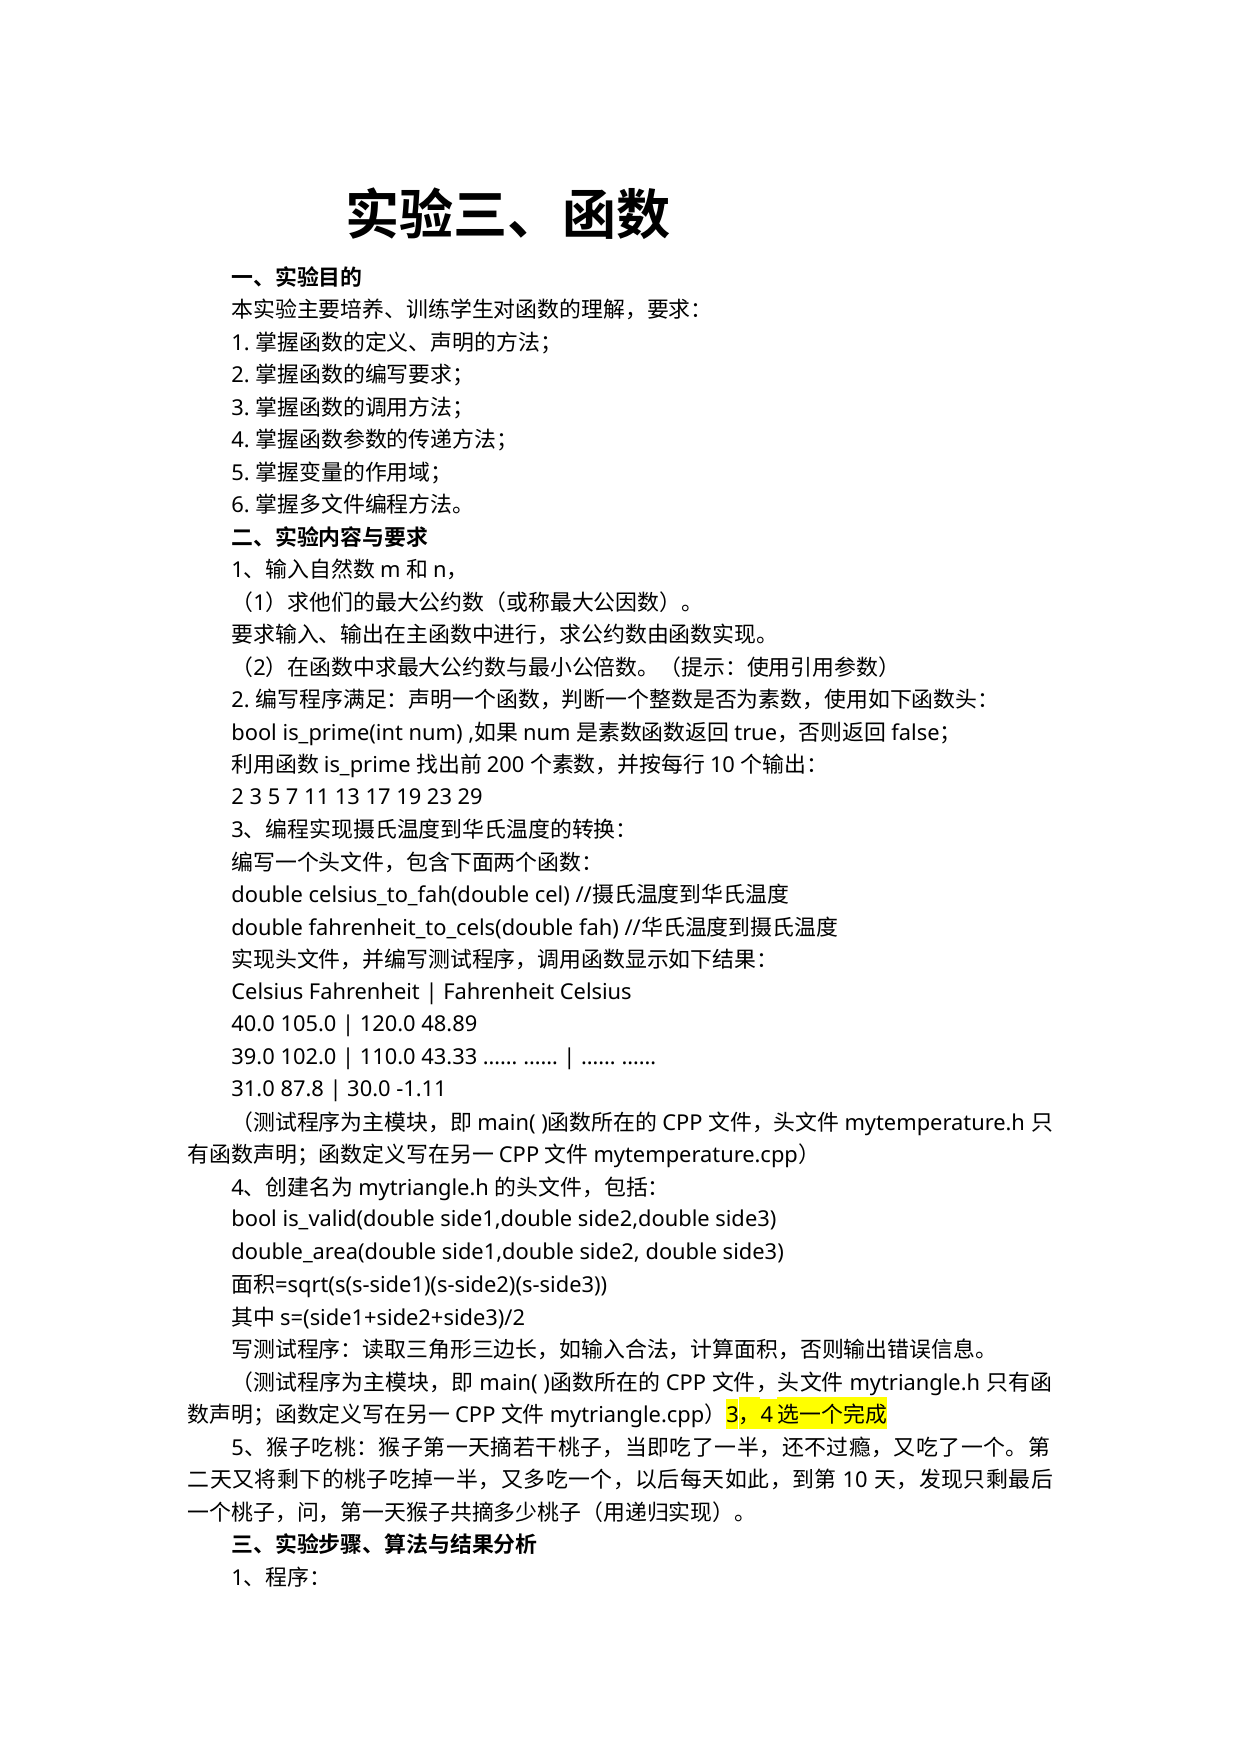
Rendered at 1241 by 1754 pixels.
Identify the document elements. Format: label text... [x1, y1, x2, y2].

text bool is_prime(int num) ,如果 num 是素数函数返回 true，否则返回 false； [187, 714, 1053, 747]
text 本实验主要培养、训练学生对函数的理解，要求： [187, 292, 1053, 324]
text 4. 掌握函数参数的传递方法； [187, 422, 1053, 454]
text 2. 编写程序满足：声明一个函数，判断一个整数是否为素数，使用如下函数头： [187, 682, 1053, 714]
text 5. 掌握变量的作用域； [187, 454, 1053, 487]
text （2）在函数中求最大公约数与最小公倍数。（提示：使用引用参数） [187, 649, 1053, 682]
text 其中 s=(side1+side2+side3)/2 [187, 1299, 1053, 1332]
text 实现头文件，并编写测试程序，调用函数显示如下结果： [187, 942, 1053, 974]
text 40.0 105.0 | 120.0 48.89 [187, 1007, 1053, 1039]
text 三、实验步骤、算法与结果分析 [187, 1527, 1053, 1559]
text 4、创建名为 mytriangle.h 的头文件，包括： [187, 1169, 1053, 1202]
text 二、实验内容与要求 [187, 519, 1053, 552]
text （1）求他们的最大公约数（或称最大公因数）。 [187, 584, 1053, 617]
text double celsius_to_fah(double cel) //摄氏温度到华氏温度 [187, 877, 1053, 909]
text 要求输入、输出在主函数中进行，求公约数由函数实现。 [187, 617, 1053, 649]
text （测试程序为主模块，即 main( )函数所在的 CPP 文件，头文件 mytriangle.h 只有函数声明；函数定义写在另一 CPP 文件 mytriangle.cpp）3，4选一个完成 [187, 1364, 1053, 1429]
text 面积=sqrt(s(s-side1)(s-side2)(s-side3)) [187, 1267, 1053, 1299]
text 写测试程序：读取三角形三边长，如输入合法，计算面积，否则输出错误信息。 [187, 1332, 1053, 1364]
text Celsius Fahrenheit | Fahrenheit Celsius [187, 974, 1053, 1007]
text （测试程序为主模块，即 main( )函数所在的 CPP 文件，头文件 mytemperature.h 只有函数声明；函数定义写在另一 CPP 文件 mytemperature.cpp） [187, 1104, 1053, 1169]
text 2. 掌握函数的编写要求； [187, 357, 1053, 389]
text double_area(double side1,double side2, double side3) [187, 1234, 1053, 1267]
text 利用函数 is_prime 找出前 200 个素数，并按每行 10 个输出： [187, 747, 1053, 779]
text bool is_valid(double side1,double side2,double side3) [187, 1202, 1053, 1234]
text 3. 掌握函数的调用方法； [187, 389, 1053, 422]
text 3、编程实现摄氏温度到华氏温度的转换： [187, 812, 1053, 844]
text 1、程序： [187, 1559, 1053, 1592]
text 实验三、函数 [187, 162, 1053, 259]
text 编写一个头文件，包含下面两个函数： [187, 844, 1053, 877]
text 6. 掌握多文件编程方法。 [187, 487, 1053, 519]
text 1. 掌握函数的定义、声明的方法； [187, 324, 1053, 357]
text 39.0 102.0 | 110.0 43.33 …… …… | …… …… [187, 1039, 1053, 1072]
text 5、猴子吃桃：猴子第一天摘若干桃子，当即吃了一半，还不过瘾，又吃了一个。第二天又将剩下的桃子吃掉一半，又多吃一个，以后每天如此，到第 10 天，发现只剩最后一个桃子，问，第一天猴子共摘多少桃子（用递归实现）。 [187, 1429, 1053, 1527]
text 2 3 5 7 11 13 17 19 23 29 [187, 779, 1053, 812]
text 1、输入自然数 m 和 n， [187, 552, 1053, 584]
text 31.0 87.8 | 30.0 -1.11 [187, 1072, 1053, 1104]
text double fahrenheit_to_cels(double fah) //华氏温度到摄氏温度 [187, 909, 1053, 942]
text 一、实验目的 [187, 259, 1053, 292]
